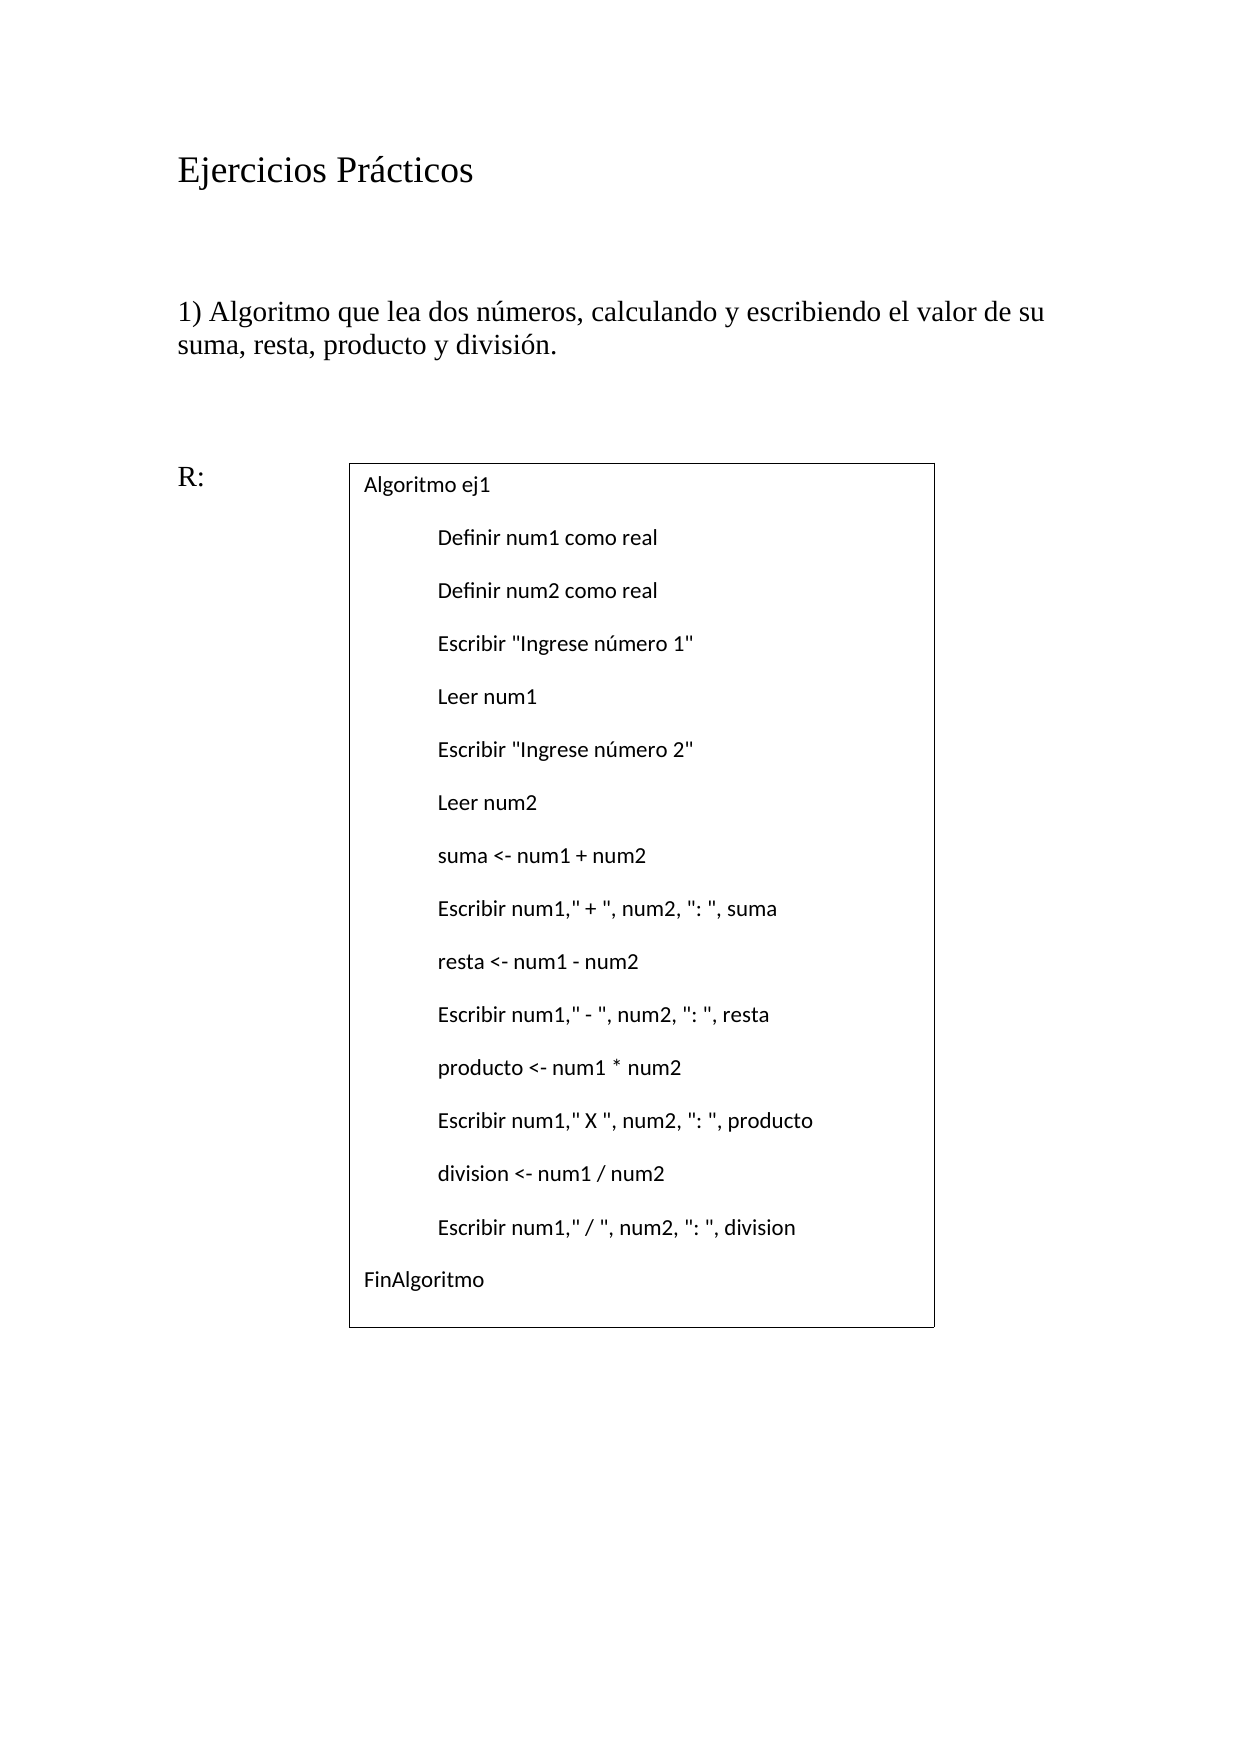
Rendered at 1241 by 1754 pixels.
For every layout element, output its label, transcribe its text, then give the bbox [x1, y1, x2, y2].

text Ejercicios Prácticos [177, 148, 1063, 191]
text 1) Algoritmo que lea dos números, calculando y escribiendo el valor de su suma, resta, producto y división. [177, 294, 1063, 361]
text R: [177, 459, 1063, 493]
